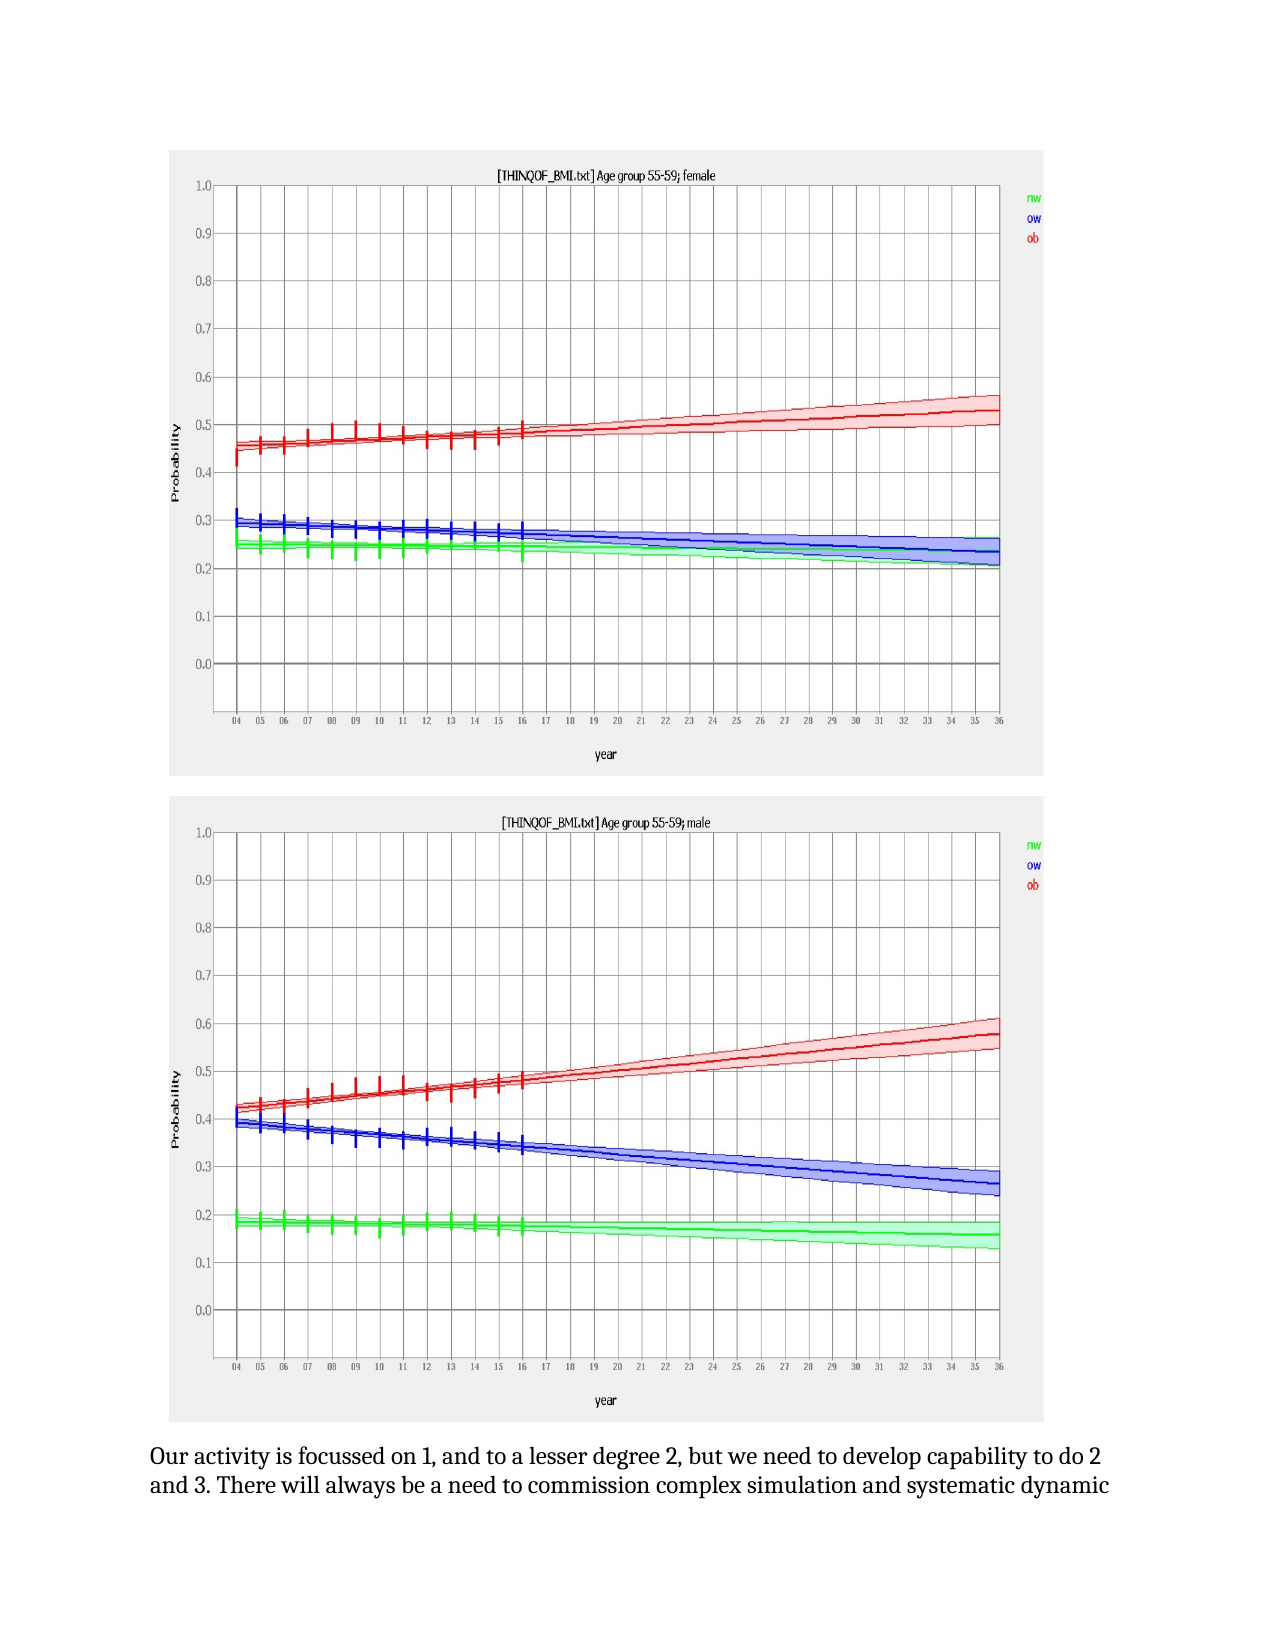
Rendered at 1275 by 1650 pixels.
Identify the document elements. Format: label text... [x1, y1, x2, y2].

picture [168, 796, 1044, 1422]
picture [168, 150, 1044, 776]
